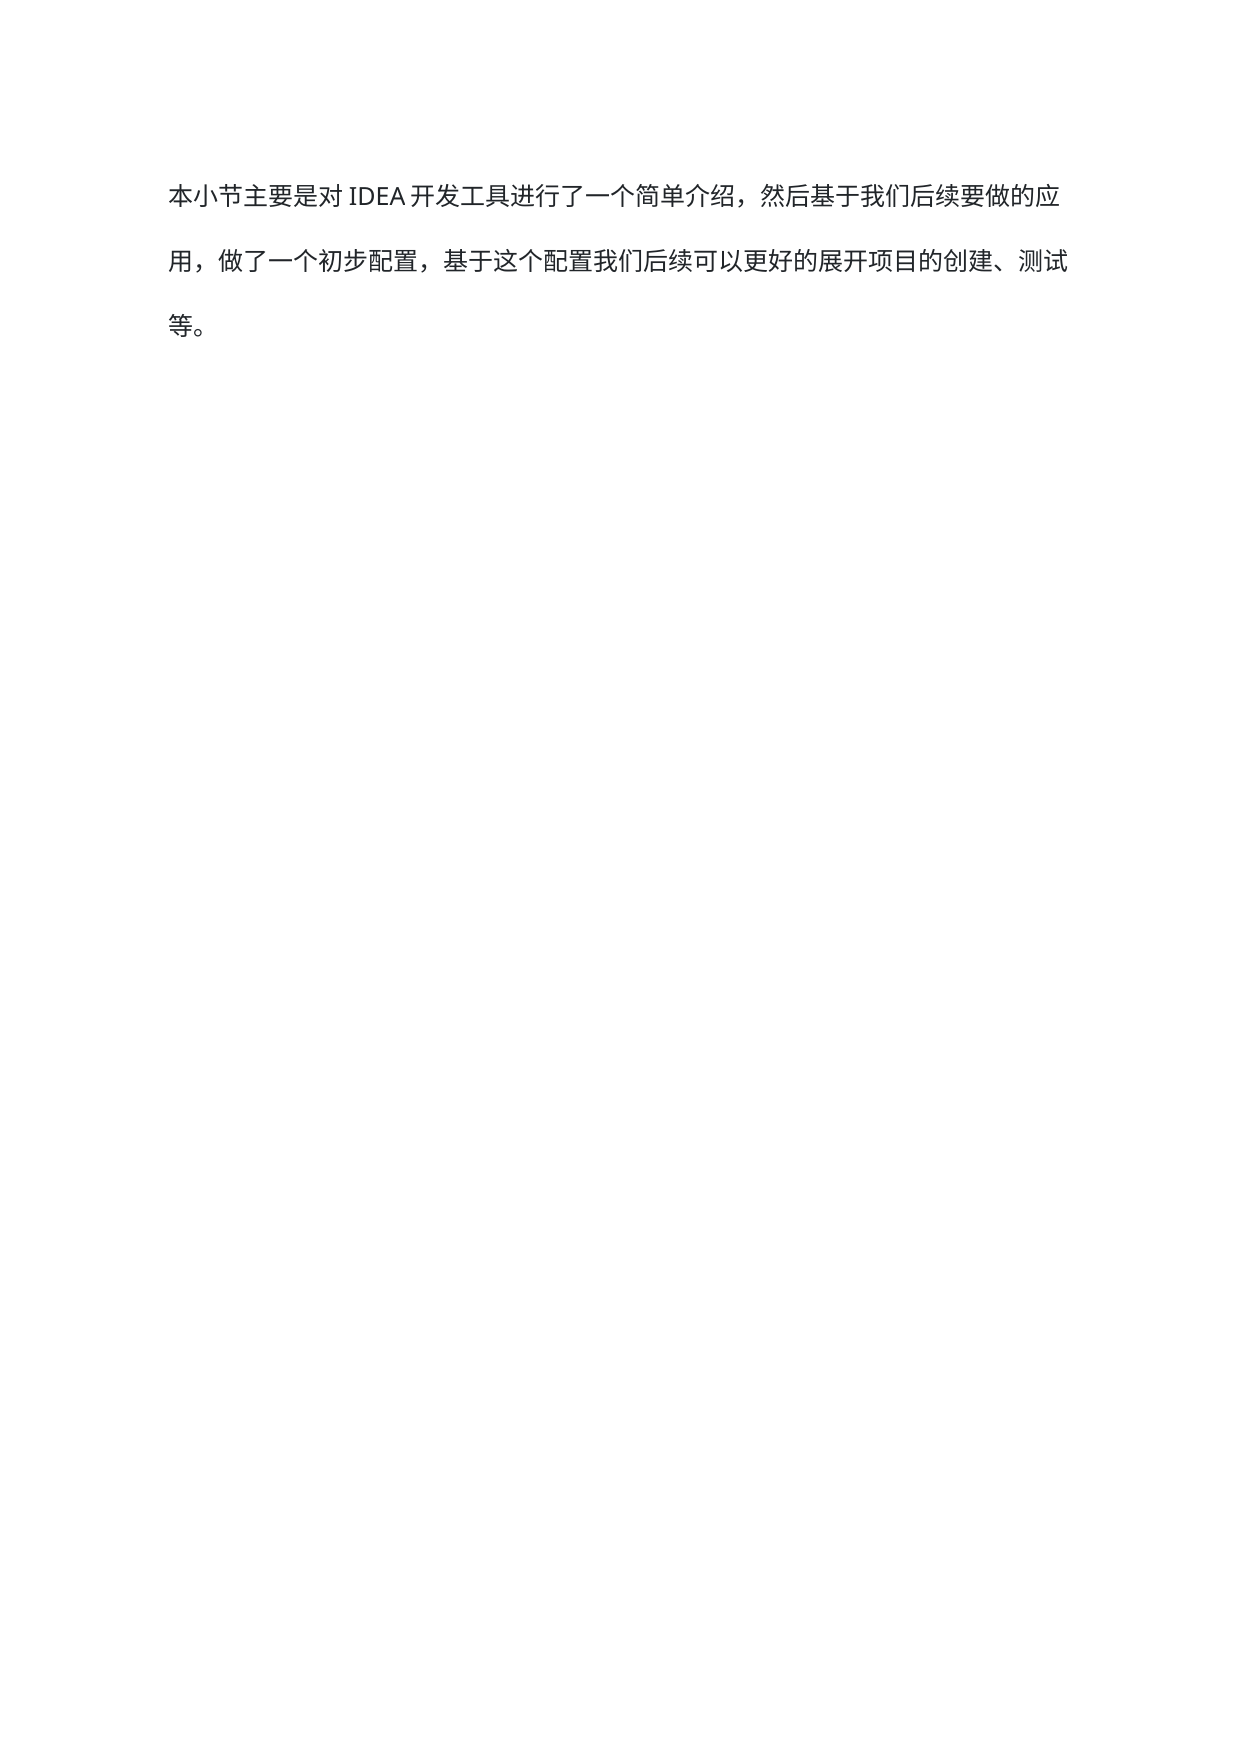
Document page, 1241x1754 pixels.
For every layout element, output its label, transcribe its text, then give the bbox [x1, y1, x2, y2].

text 本小节主要是对IDEA开发工具进行了一个简单介绍，然后基于我们后续要做的应用，做了一个初步配置，基于这个配置我们后续可以更好的展开项目的创建、测试等。 [169, 162, 1071, 357]
